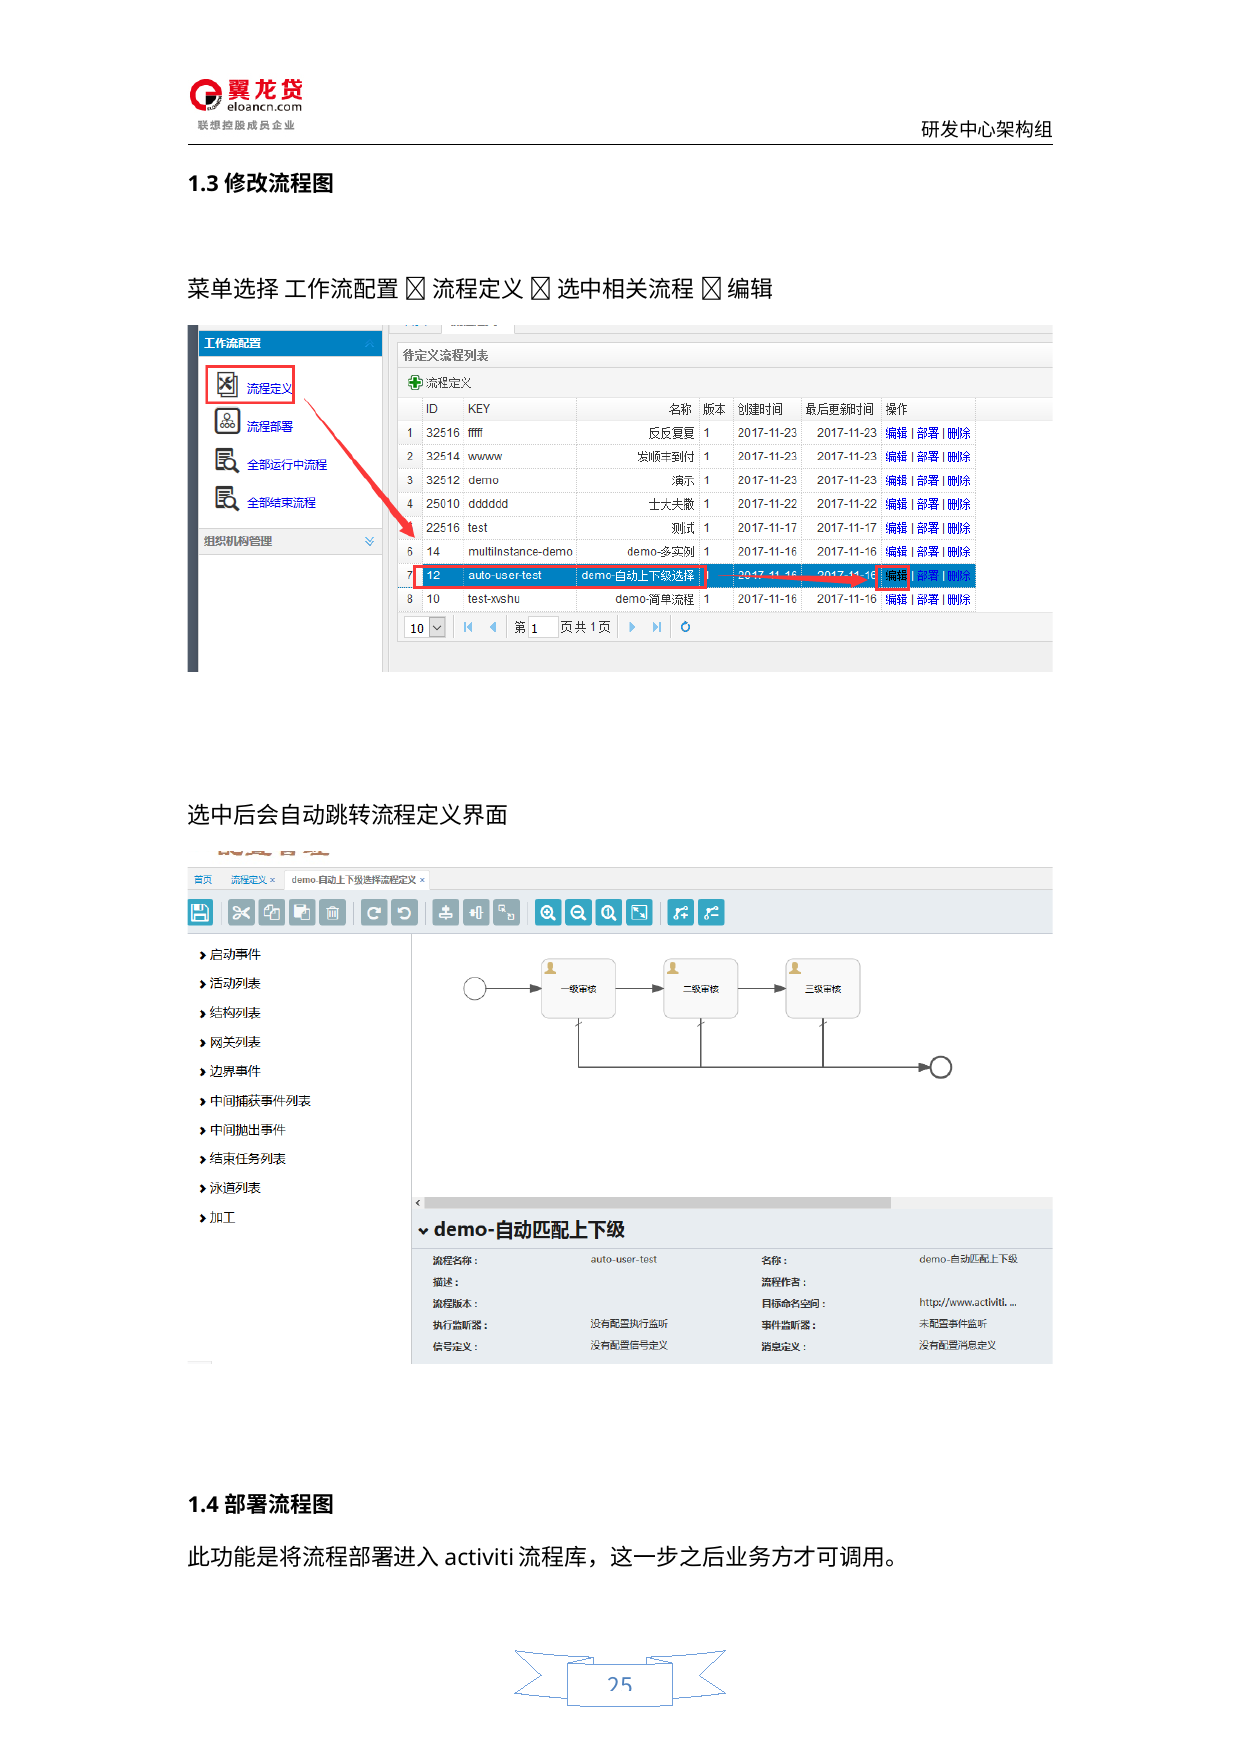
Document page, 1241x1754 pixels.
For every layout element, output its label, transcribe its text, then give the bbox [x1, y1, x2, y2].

picture [187, 851, 1053, 1364]
text 选中后会自动跳转流程定义界面 [187, 797, 1053, 830]
text 1.4 部署流程图 [187, 1487, 1053, 1518]
picture [187, 73, 404, 137]
picture [187, 325, 1053, 672]
text 菜单选择 工作流配置 流程定义 选中相关流程 编辑 [187, 271, 1053, 304]
text 此功能是将流程部署进入activiti流程库，这一步之后业务方才可调用。 [187, 1539, 1053, 1573]
text 1.3 修改流程图 [187, 166, 1053, 198]
